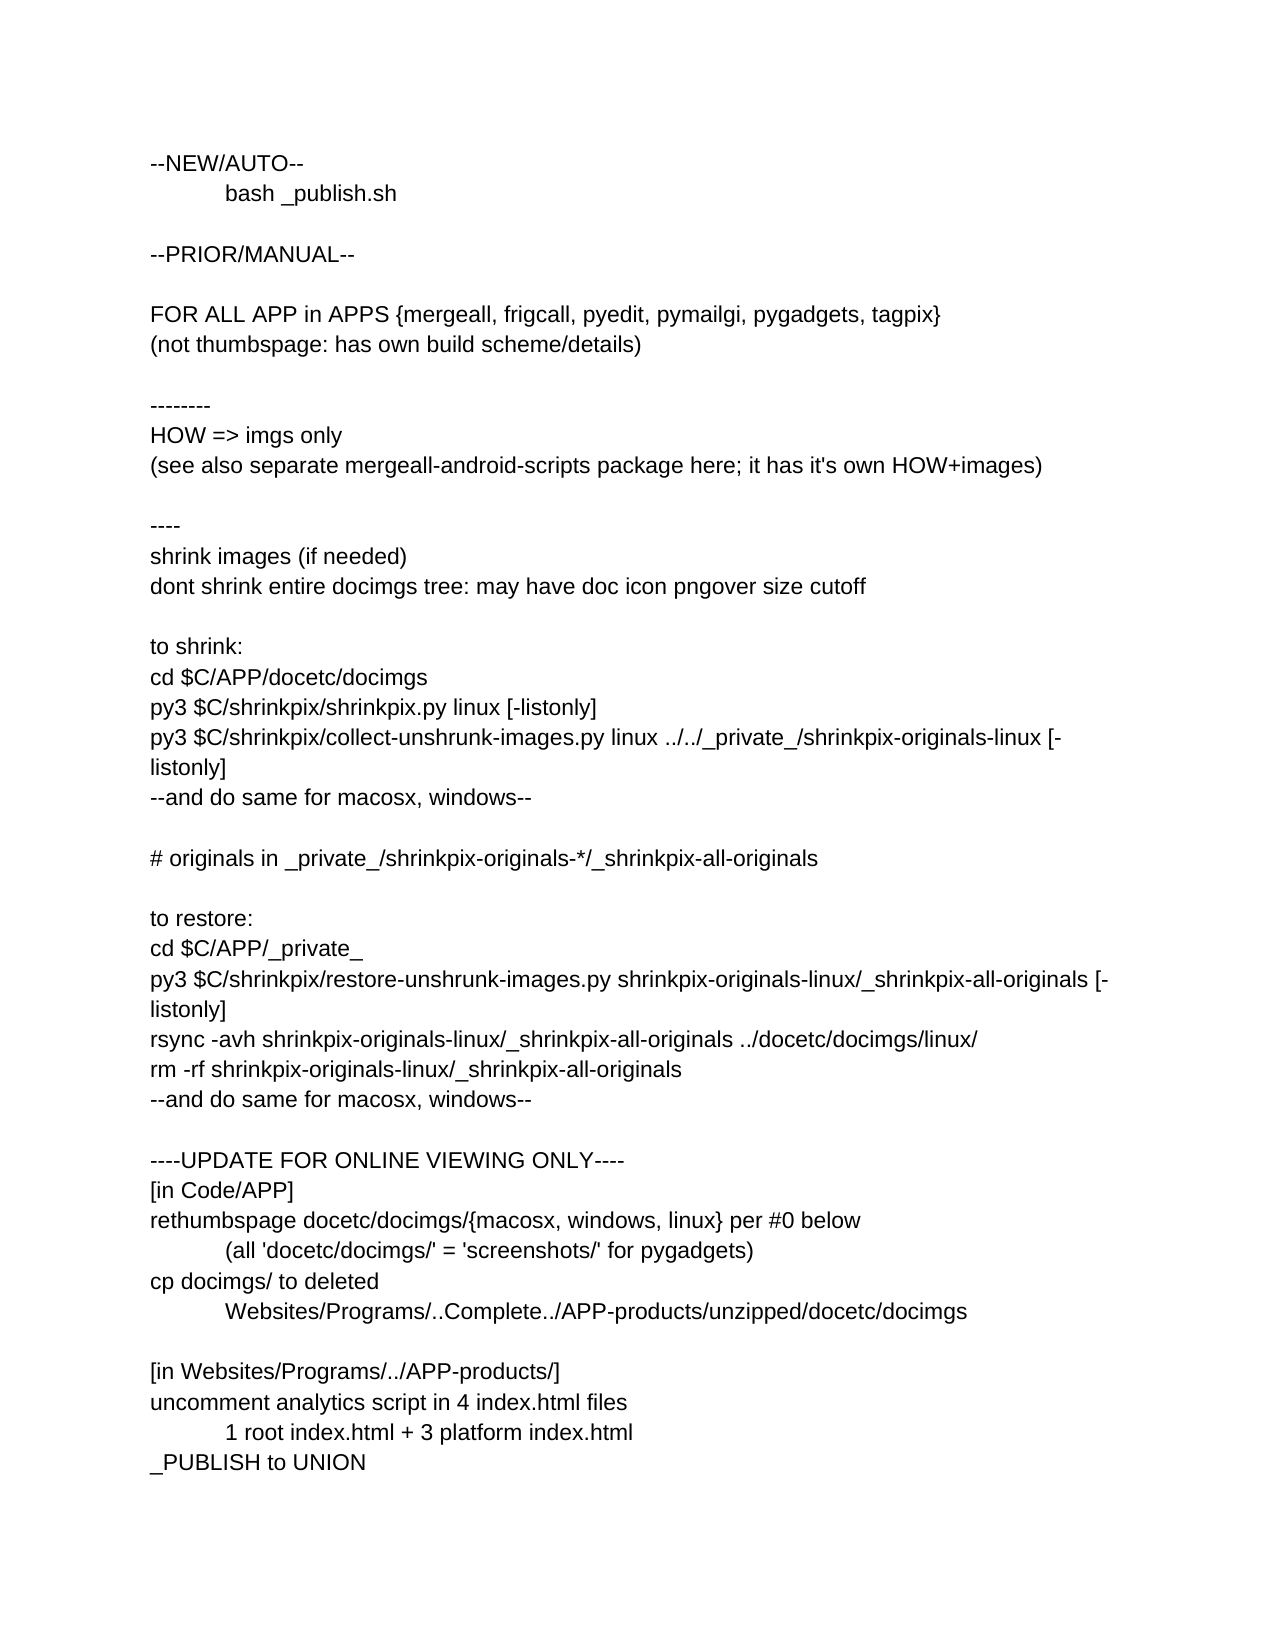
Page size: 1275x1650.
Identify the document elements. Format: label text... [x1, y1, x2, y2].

text ----UPDATE FOR ONLINE VIEWING ONLY---- [150, 1147, 1125, 1173]
text rsync -avh shrinkpix-originals-linux/_shrinkpix-all-originals ../docetc/docimgs/linux/ [150, 1026, 1125, 1052]
text bash _publish.sh [150, 180, 1125, 207]
text py3 $C/shrinkpix/shrinkpix.py linux [-listonly] [150, 694, 1125, 720]
text Websites/Programs/..Complete../APP-products/unzipped/docetc/docimgs [150, 1298, 1125, 1324]
text --and do same for macosx, windows-- [150, 1086, 1125, 1113]
text shrink images (if needed) [150, 543, 1125, 569]
text (not thumbspage: has own build scheme/details) [150, 331, 1125, 358]
text --PRIOR/MANUAL-- [150, 241, 1125, 267]
text to shrink: [150, 633, 1125, 660]
text cd $C/APP/docetc/docimgs [150, 663, 1125, 690]
text uncomment analytics script in 4 index.html files [150, 1388, 1125, 1415]
text (all 'docetc/docimgs/' = 'screenshots/' for pygadgets) [150, 1237, 1125, 1264]
text 1 root index.html + 3 platform index.html [150, 1419, 1125, 1445]
text FOR ALL APP in APPS {mergeall, frigcall, pyedit, pymailgi, pygadgets, tagpix} [150, 301, 1125, 327]
text _PUBLISH to UNION [150, 1449, 1125, 1475]
text cp docimgs/ to deleted [150, 1268, 1125, 1294]
text ---- [150, 512, 1125, 539]
text (see also separate mergeall-android-scripts package here; it has it's own HOW+images) [150, 452, 1125, 478]
text dont shrink entire docimgs tree: may have doc icon pngover size cutoff [150, 573, 1125, 599]
text HOW => imgs only [150, 422, 1125, 448]
text py3 $C/shrinkpix/collect-unshrunk-images.py linux ../../_private_/shrinkpix-originals-linux [-listonly] [150, 724, 1125, 781]
text rm -rf shrinkpix-originals-linux/_shrinkpix-all-originals [150, 1056, 1125, 1083]
text --and do same for macosx, windows-- [150, 784, 1125, 811]
text -------- [150, 392, 1125, 418]
text to restore: [150, 905, 1125, 932]
text [in Websites/Programs/../APP-products/] [150, 1358, 1125, 1385]
text py3 $C/shrinkpix/restore-unshrunk-images.py shrinkpix-originals-linux/_shrinkpix-all-originals [-listonly] [150, 966, 1125, 1022]
text [in Code/APP] [150, 1177, 1125, 1203]
text # originals in _private_/shrinkpix-originals-*/_shrinkpix-all-originals [150, 845, 1125, 871]
text cd $C/APP/_private_ [150, 935, 1125, 962]
text rethumbspage docetc/docimgs/{macosx, windows, linux} per #0 below [150, 1207, 1125, 1234]
text --NEW/AUTO-- [150, 150, 1125, 176]
